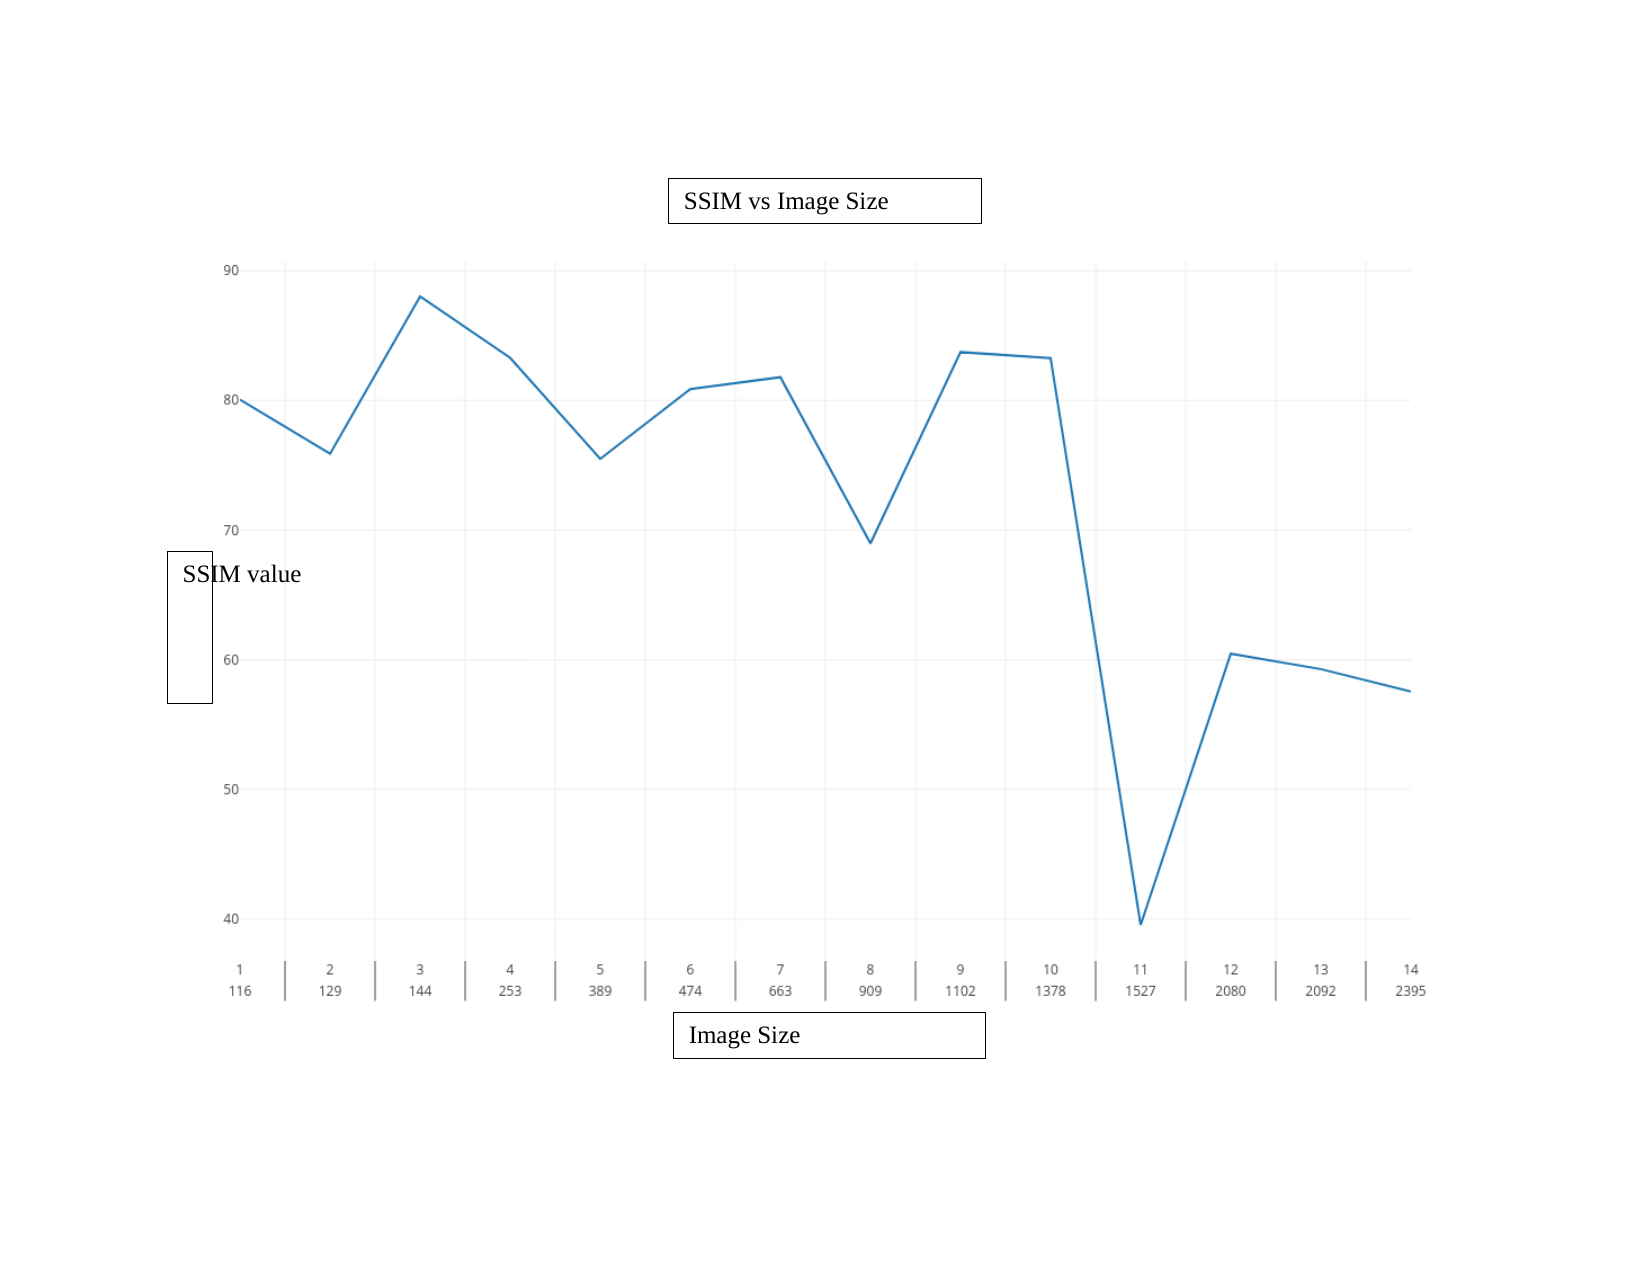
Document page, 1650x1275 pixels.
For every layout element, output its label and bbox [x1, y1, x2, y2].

picture [150, 150, 1500, 1050]
